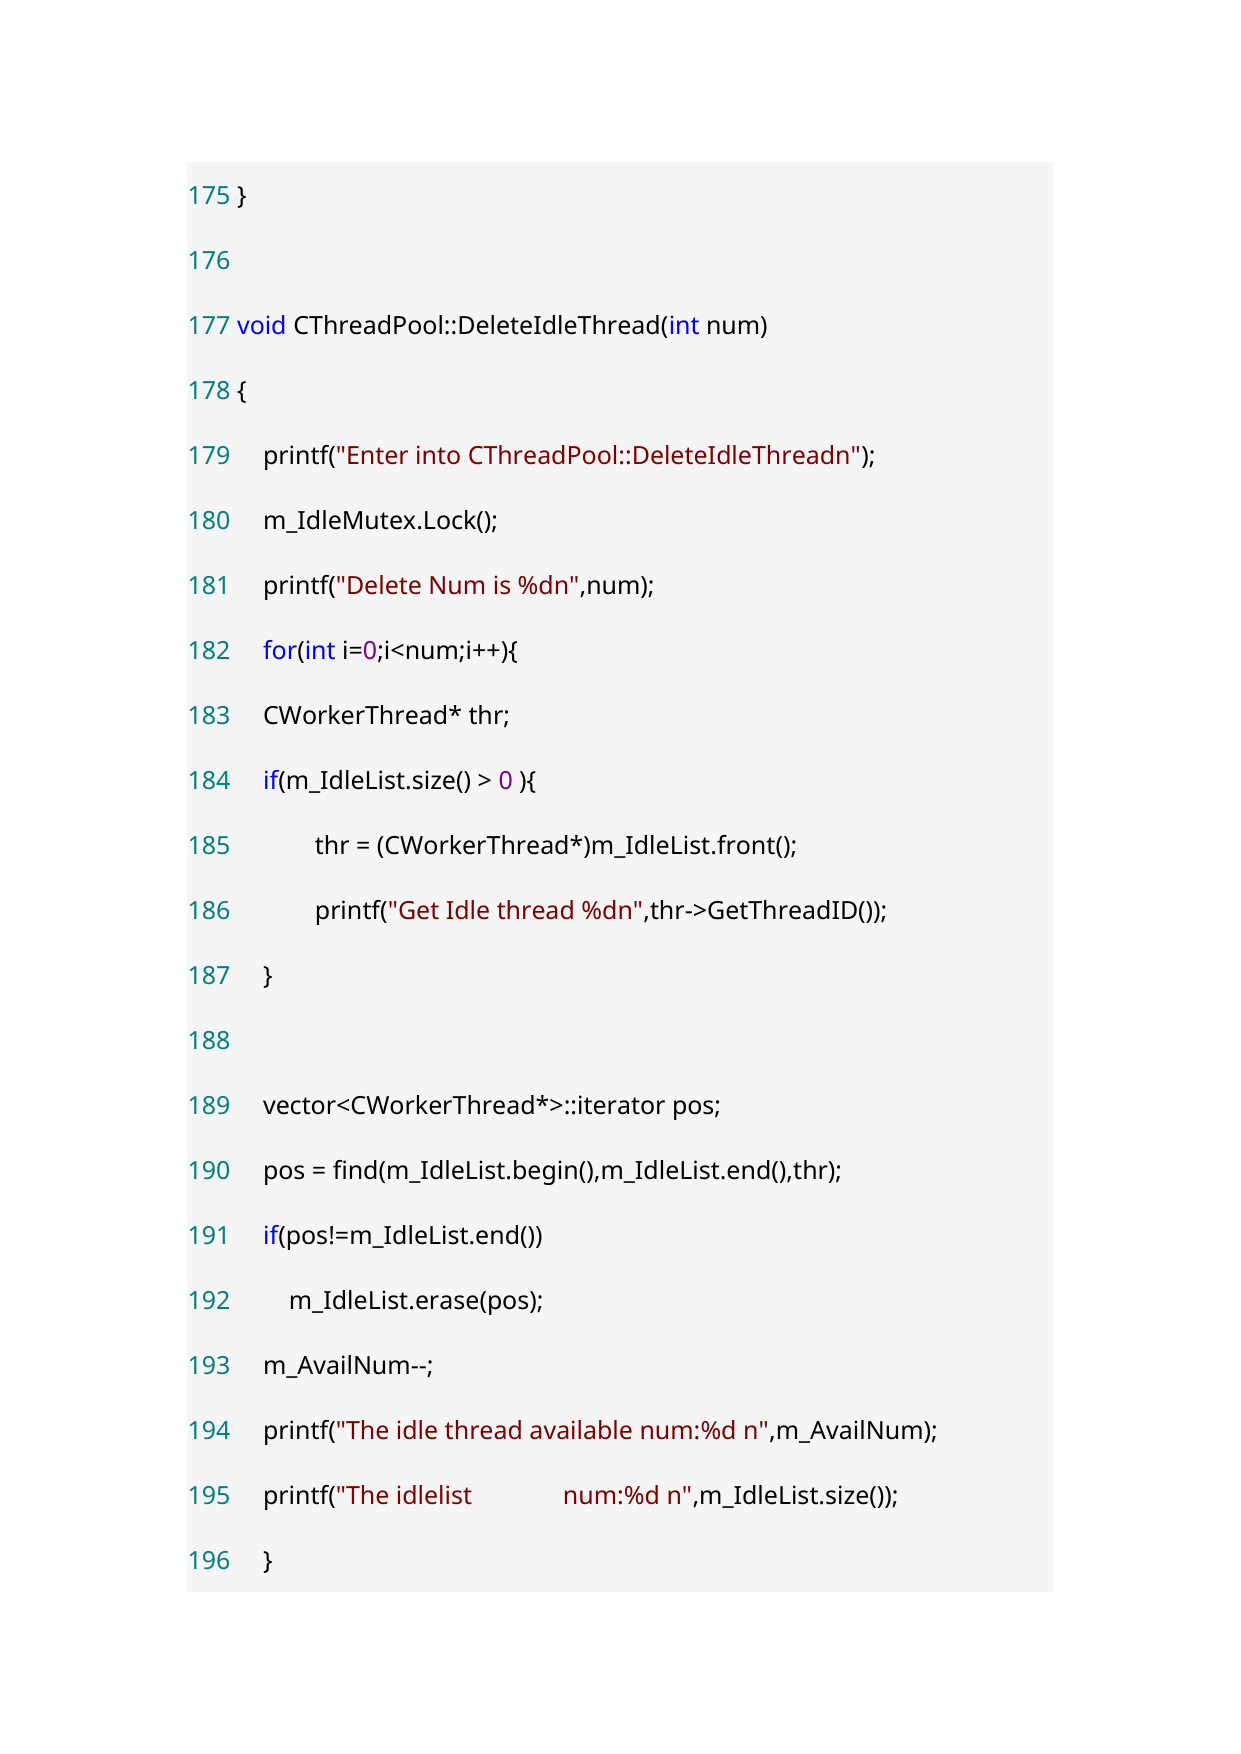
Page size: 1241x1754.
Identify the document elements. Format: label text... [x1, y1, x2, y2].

text 181 printf("Delete Num is %dn",num); [187, 552, 1053, 617]
text 188 [187, 1007, 1053, 1072]
text 182 for(int i=0;i<num;i++){ [187, 617, 1053, 682]
text 176 [187, 227, 1053, 292]
text 186 printf("Get Idle thread %dn",thr->GetThreadID()); [187, 877, 1053, 942]
text 179 printf("Enter into CThreadPool::DeleteIdleThreadn"); [187, 422, 1053, 487]
text 196 } [187, 1527, 1053, 1592]
text 190 pos = find(m_IdleList.begin(),m_IdleList.end(),thr); [187, 1137, 1053, 1202]
text 177 void CThreadPool::DeleteIdleThread(int num) [187, 292, 1053, 357]
text 187 } [187, 942, 1053, 1007]
text 178 { [187, 357, 1053, 422]
text 191 if(pos!=m_IdleList.end()) [187, 1202, 1053, 1267]
text 185 thr = (CWorkerThread*)m_IdleList.front(); [187, 812, 1053, 877]
text 175 } [187, 162, 1053, 227]
text 189 vector<CWorkerThread*>::iterator pos; [187, 1072, 1053, 1137]
text 183 CWorkerThread* thr; [187, 682, 1053, 747]
text 184 if(m_IdleList.size() > 0 ){ [187, 747, 1053, 812]
text 195 printf("The idlelist num:%d n",m_IdleList.size()); [187, 1462, 1053, 1527]
text 192 m_IdleList.erase(pos); [187, 1267, 1053, 1332]
text 194 printf("The idle thread available num:%d n",m_AvailNum); [187, 1397, 1053, 1462]
text 180 m_IdleMutex.Lock(); [187, 487, 1053, 552]
text 193 m_AvailNum--; [187, 1332, 1053, 1397]
